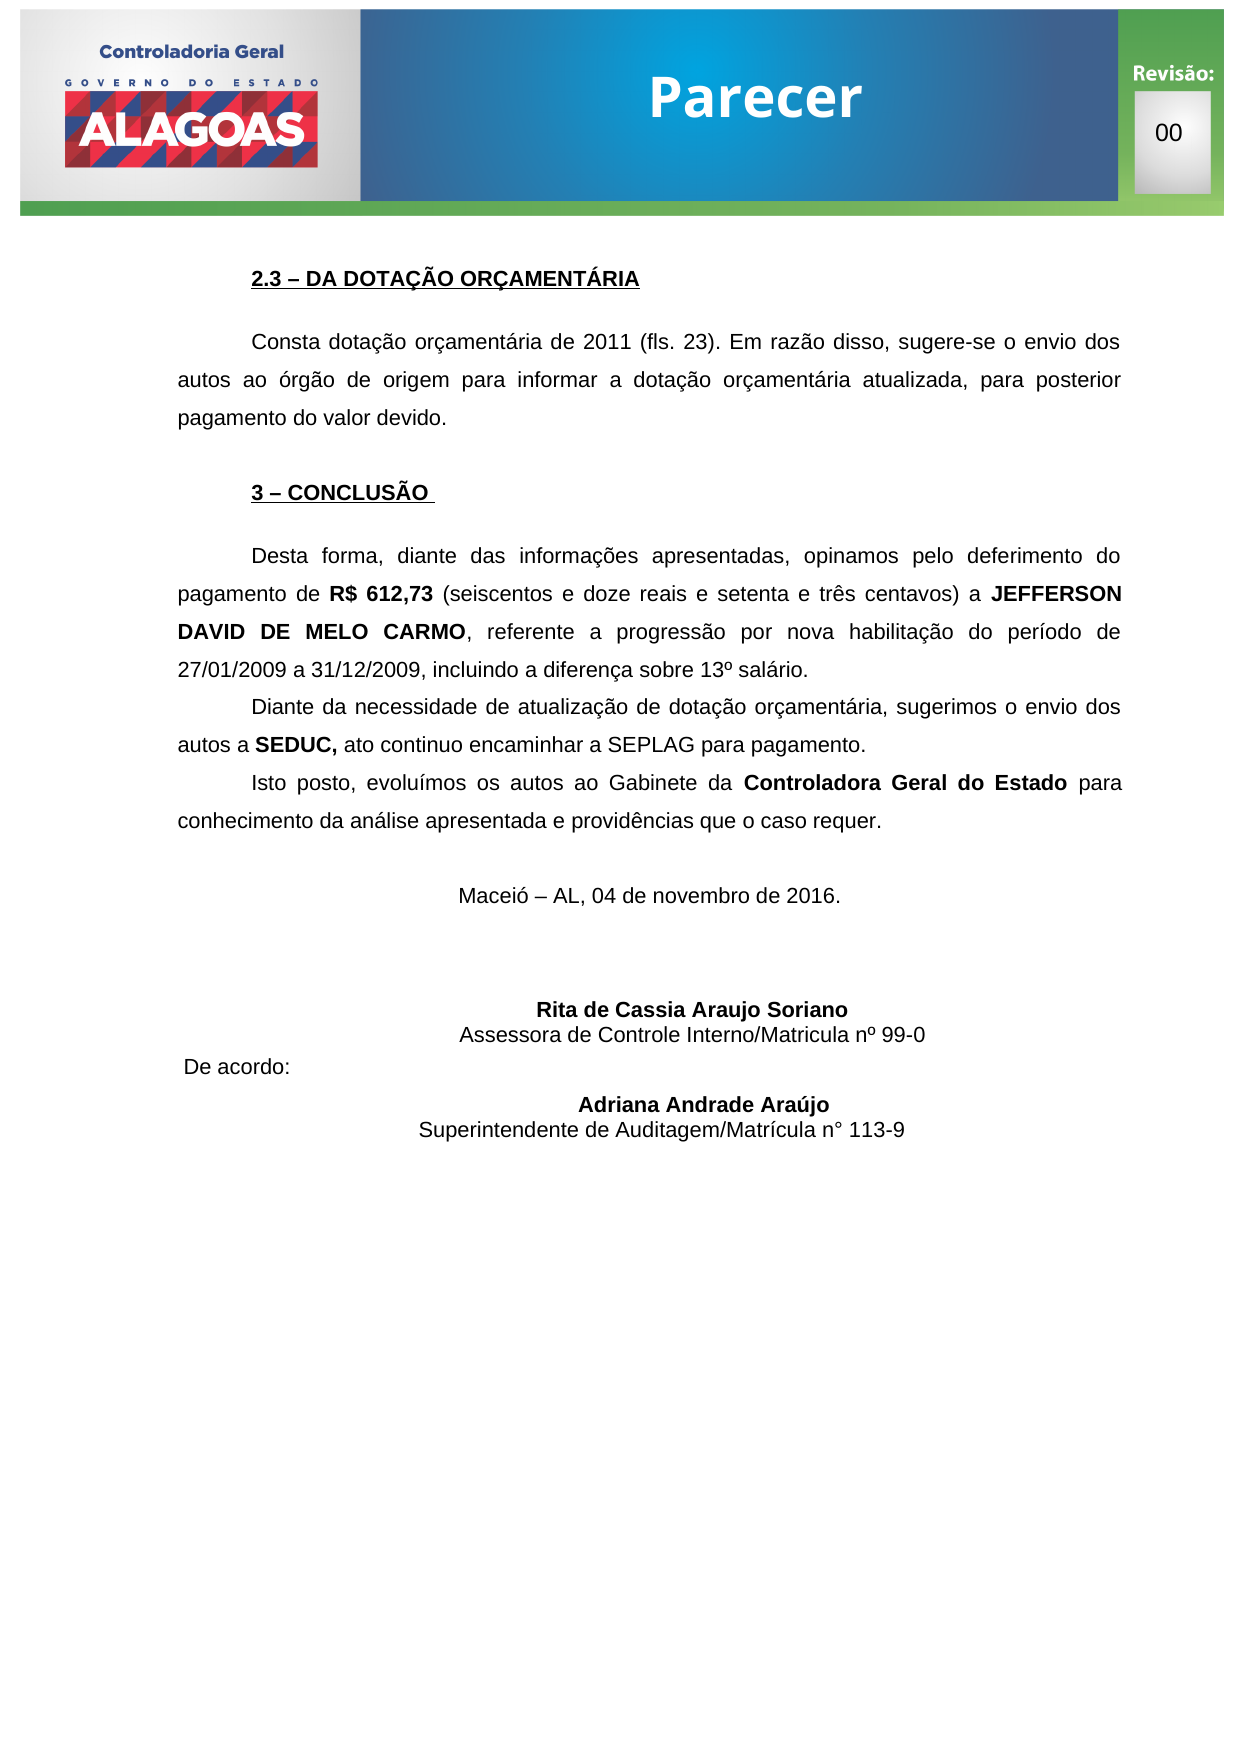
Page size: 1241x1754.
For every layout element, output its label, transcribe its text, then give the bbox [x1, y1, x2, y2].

text Adriana Andrade Araújo [177, 1092, 1122, 1117]
picture [20, 9, 1224, 216]
text Desta forma, diante das informações apresentadas, opinamos pelo deferimento do pagamento de R$ 612,73 (seiscentos e doze reais e setenta e três centavos) a JEFFERSON DAVID DE MELO CARMO, referente a progressão por nova habilitação do período de 27/01/2009 a 31/12/2009, incluindo a diferença sobre 13º salário. [177, 543, 1122, 682]
text Maceió – AL, 04 de novembro de 2016. [177, 883, 1122, 908]
text Consta dotação orçamentária de 2011 (fls. 23). Em razão disso, sugere-se o envio dos autos ao órgão de origem para informar a dotação orçamentária atualizada, para posterior pagamento do valor devido. [177, 329, 1122, 429]
text Superintendente de Auditagem/Matrícula n° 113-9 [177, 1117, 1122, 1142]
text Diante da necessidade de atualização de dotação orçamentária, sugerimos o envio dos autos a SEDUC, ato continuo encaminhar a SEPLAG para pagamento. [177, 694, 1122, 757]
text De acordo: [177, 1054, 1122, 1079]
table_header Rita de Cassia Araujo Soriano Assessora de Controle Interno/Matricula nº 99-0 [177, 997, 1207, 1054]
text Isto posto, evoluímos os autos ao Gabinete da Controladora Geral do Estado para conhecimento da análise apresentada e providências que o caso requer. [177, 770, 1122, 833]
text 2.3 – DA DOTAÇÃO ORÇAMENTÁRIA [177, 266, 1122, 291]
text 3 – CONCLUSÃO [177, 480, 1122, 505]
